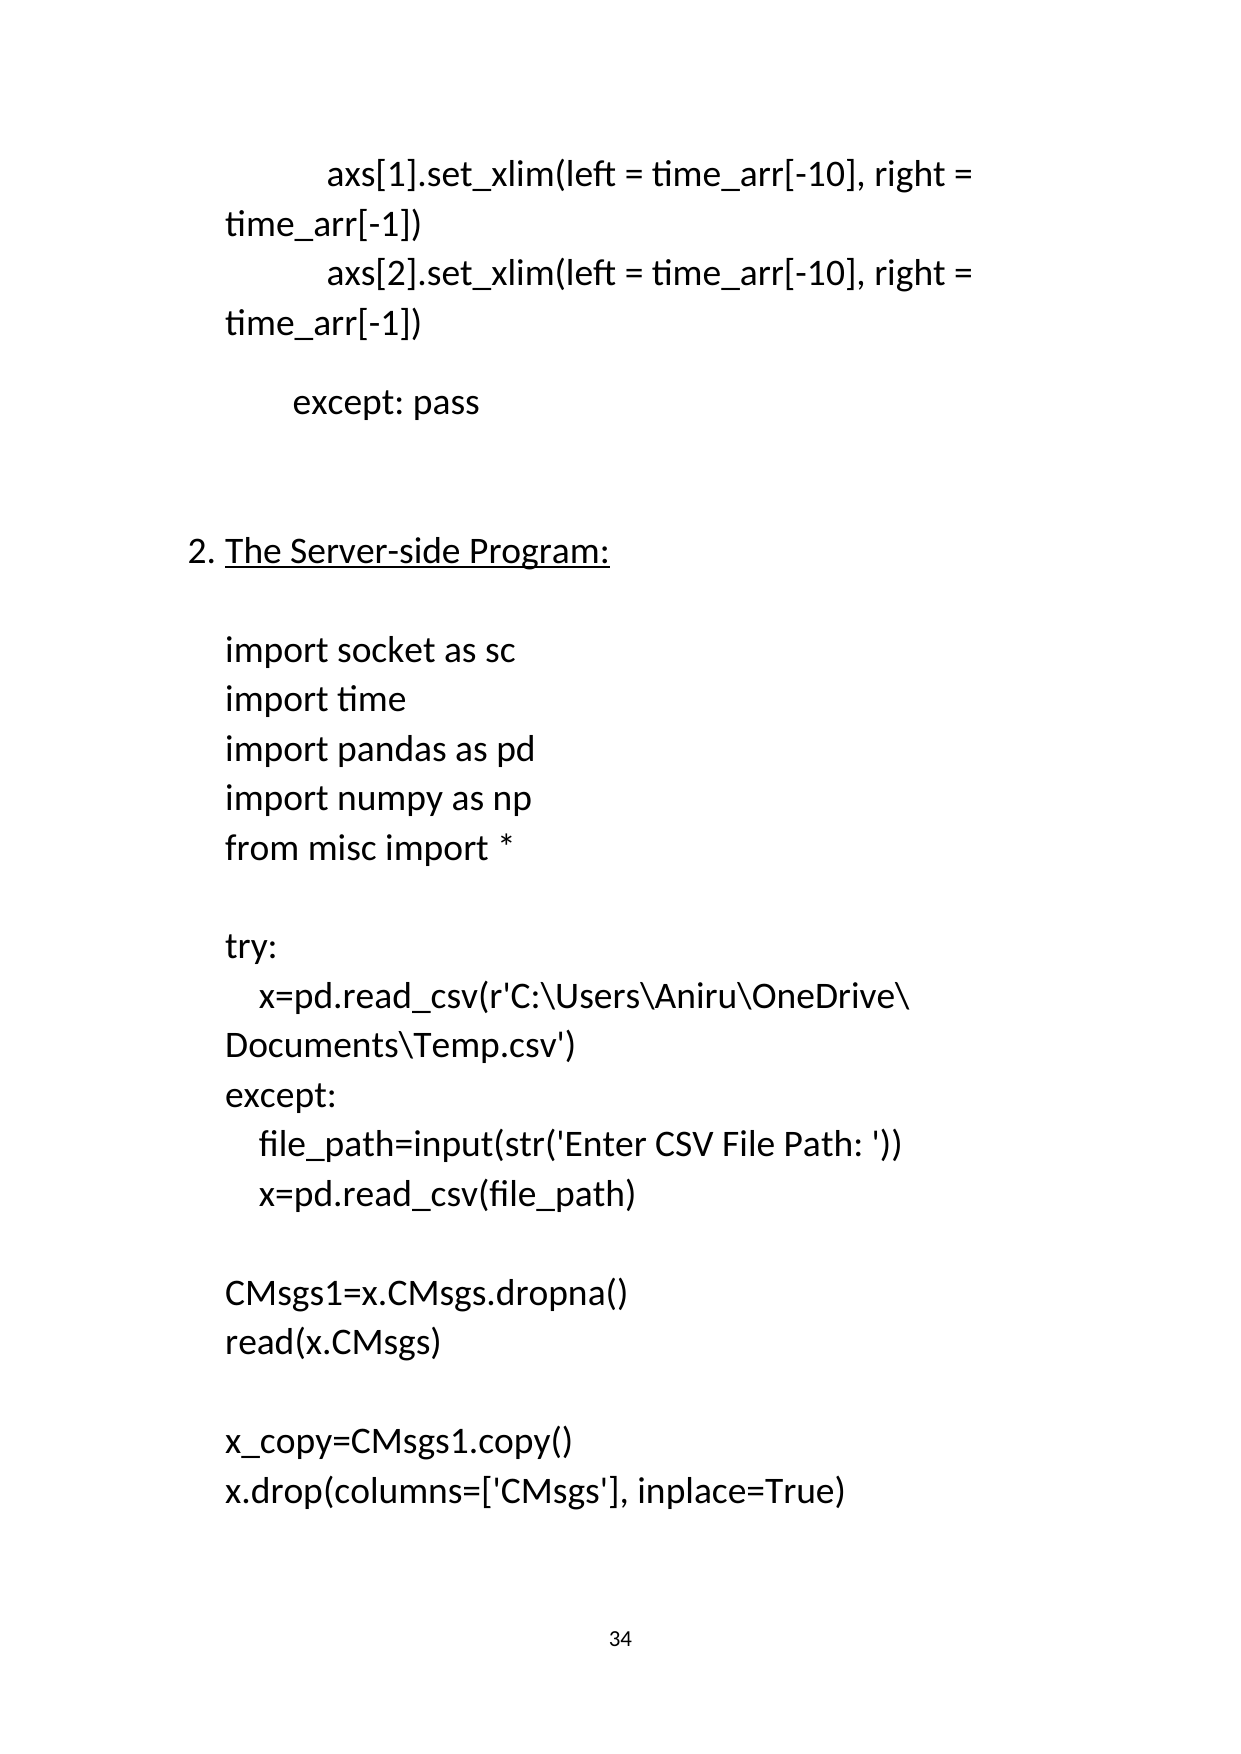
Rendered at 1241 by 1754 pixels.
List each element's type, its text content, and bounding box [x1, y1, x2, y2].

list except: pass [225, 378, 1090, 424]
list file_path=input(str('Enter CSV File Path: ')) [225, 1120, 1090, 1166]
list axs[2].set_xlim(left = time_arr[-10], right = time_arr[-1]) [225, 249, 1090, 344]
list read(x.CMsgs) [225, 1318, 1090, 1364]
list import time [225, 675, 1090, 721]
list import pandas as pd [225, 724, 1090, 770]
list try: [225, 922, 1090, 968]
list x_copy=CMsgs1.copy() [225, 1417, 1090, 1463]
list import socket as sc [225, 626, 1090, 671]
list The Server-side Program: [187, 527, 1090, 572]
list axs[1].set_xlim(left = time_arr[-10], right = time_arr[-1]) [225, 150, 1090, 245]
list x=pd.read_csv(file_path) [225, 1170, 1090, 1216]
list CMsgs1=x.CMsgs.dropna() [225, 1269, 1090, 1314]
list from misc import * [225, 823, 1090, 869]
list except: [225, 1071, 1090, 1117]
list import numpy as np [225, 774, 1090, 820]
list x=pd.read_csv(r'C:\Users\Aniru\OneDrive\ Documents\Temp.csv') [225, 972, 1090, 1067]
list x.drop(columns=['CMsgs'], inplace=True) [225, 1467, 1090, 1512]
